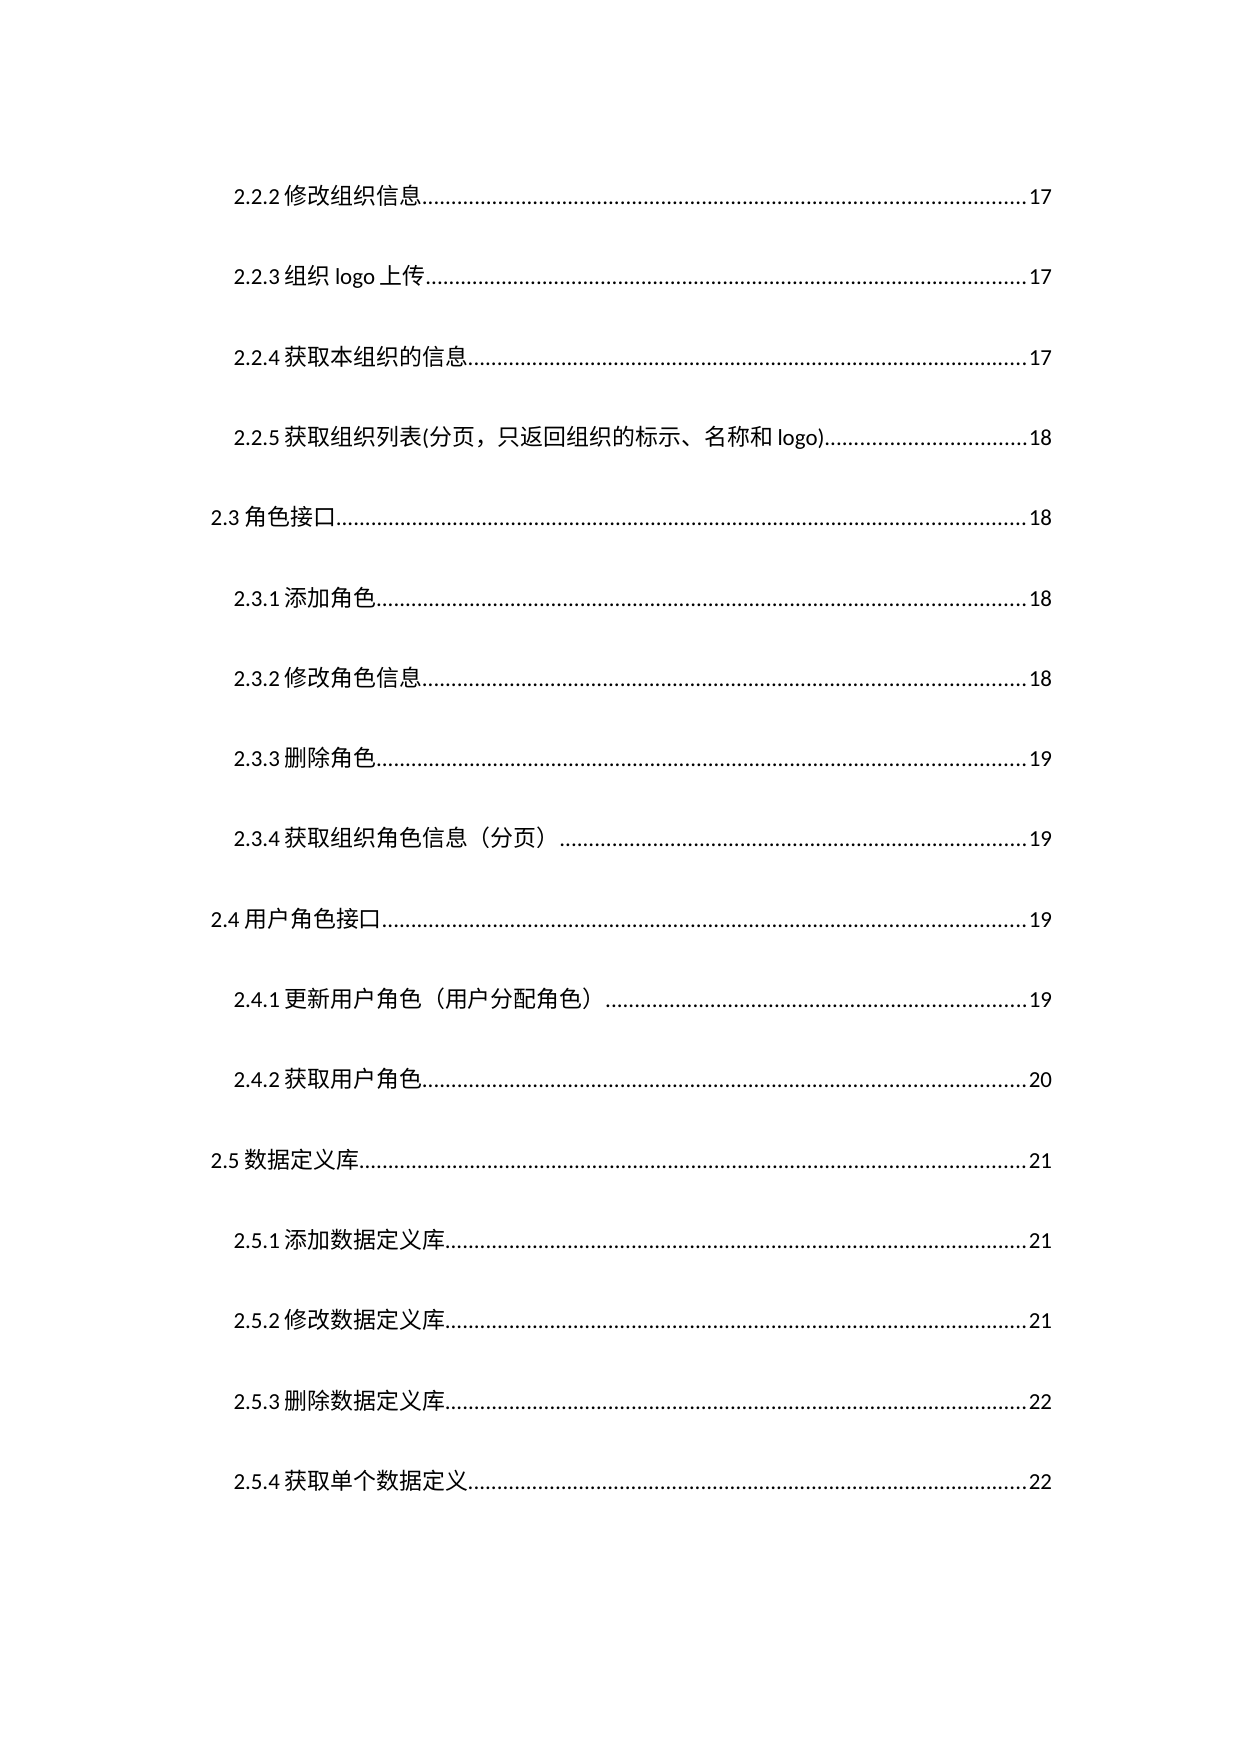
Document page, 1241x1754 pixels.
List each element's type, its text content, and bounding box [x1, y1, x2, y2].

text 2.5.1添加数据定义库 21 [233, 1206, 1053, 1271]
text 2.3角色接口 18 [210, 483, 1053, 548]
text 2.4.1更新用户角色（用户分配角色） 19 [233, 965, 1053, 1030]
text 2.3.4获取组织角色信息（分页） 19 [233, 804, 1053, 869]
text 2.5.4获取单个数据定义 22 [233, 1447, 1053, 1512]
text 2.3.3删除角色 19 [233, 724, 1053, 789]
text 2.2.5获取组织列表(分页，只返回组织的标示、名称和logo) 18 [233, 403, 1053, 468]
text 2.4.2获取用户角色 20 [233, 1045, 1053, 1110]
text 2.4用户角色接口 19 [210, 885, 1053, 950]
text 2.2.2修改组织信息 17 [233, 162, 1053, 227]
text 2.3.2修改角色信息 18 [233, 644, 1053, 709]
text 2.2.4获取本组织的信息 17 [233, 323, 1053, 388]
text 2.2.3组织logo上传 17 [233, 242, 1053, 307]
text 2.5.2修改数据定义库 21 [233, 1286, 1053, 1351]
text 2.5.3删除数据定义库 22 [233, 1367, 1053, 1432]
text 2.3.1添加角色 18 [233, 563, 1053, 628]
text 2.5数据定义库 21 [210, 1126, 1053, 1191]
